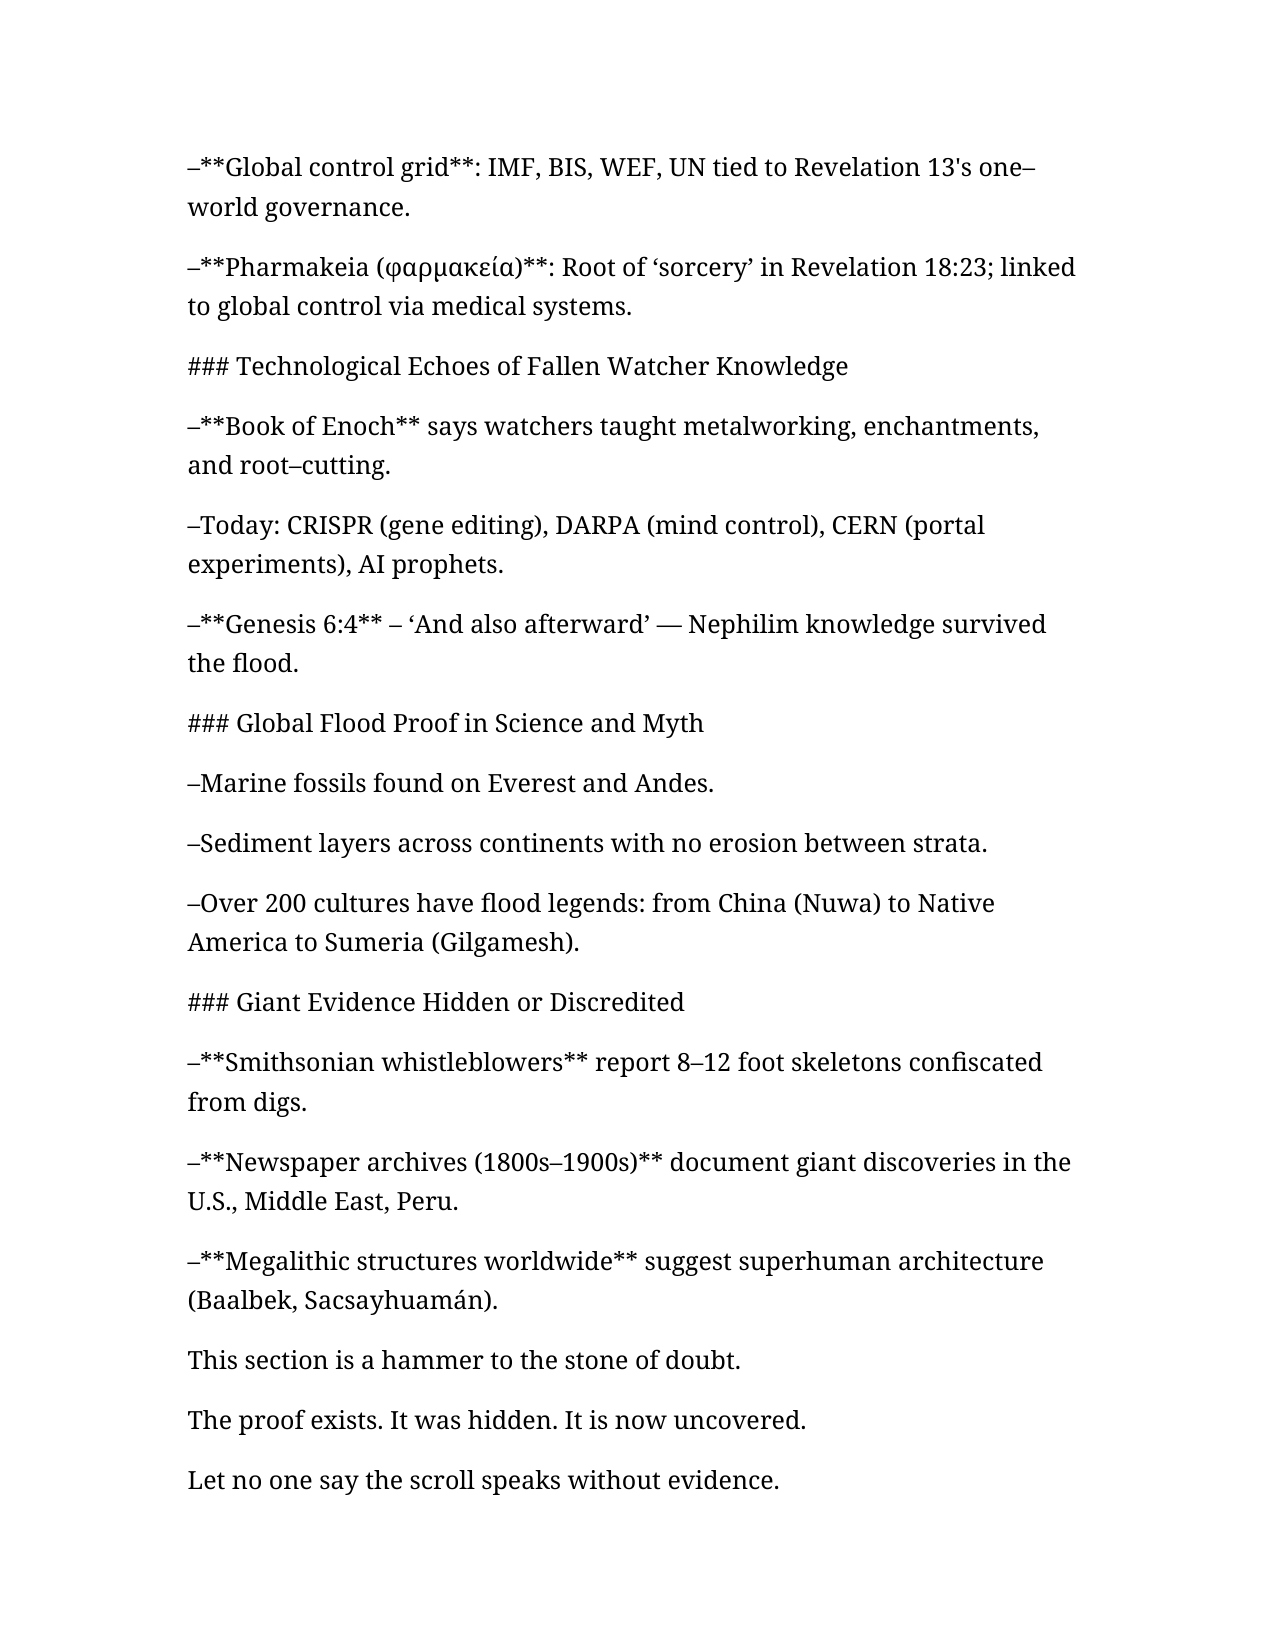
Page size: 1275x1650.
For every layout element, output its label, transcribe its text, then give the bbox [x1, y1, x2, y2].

text –**Genesis 6:4** – ‘And also afterward’ — Nephilim knowledge survived the flood. [187, 607, 1087, 680]
text –Over 200 cultures have flood legends: from China (Nuwa) to Native America to Sumeria (Gilgamesh). [187, 886, 1087, 959]
text ### Global Flood Proof in Science and Myth [187, 706, 1087, 740]
text ### Technological Echoes of Fallen Watcher Knowledge [187, 348, 1087, 382]
text –Marine fossils found on Everest and Andes. [187, 766, 1087, 800]
text This section is a hammer to the stone of doubt. [187, 1342, 1087, 1377]
text –**Smithsonian whistleblowers** report 8–12 foot skeletons confiscated from digs. [187, 1045, 1087, 1118]
text –**Pharmakeia (φαρμακεία)**: Root of ‘sorcery’ in Revelation 18:23; linked to global control via medical systems. [187, 249, 1087, 322]
text The proof exists. It was hidden. It is now uncovered. [187, 1402, 1087, 1437]
text –Sediment layers across continents with no erosion between strata. [187, 826, 1087, 860]
text –**Global control grid**: IMF, BIS, WEF, UN tied to Revelation 13's one–world governance. [187, 150, 1087, 223]
text –**Book of Enoch** says watchers taught metalworking, enchantments, and root–cutting. [187, 408, 1087, 482]
text ### Giant Evidence Hidden or Discredited [187, 985, 1087, 1019]
text –Today: CRISPR (gene editing), DARPA (mind control), CERN (portal experiments), AI prophets. [187, 507, 1087, 581]
text Let no one say the scroll speaks without evidence. [187, 1462, 1087, 1497]
text –**Megalithic structures worldwide** suggest superhuman architecture (Baalbek, Sacsayhuamán). [187, 1243, 1087, 1317]
text –**Newspaper archives (1800s–1900s)** document giant discoveries in the U.S., Middle East, Peru. [187, 1144, 1087, 1217]
